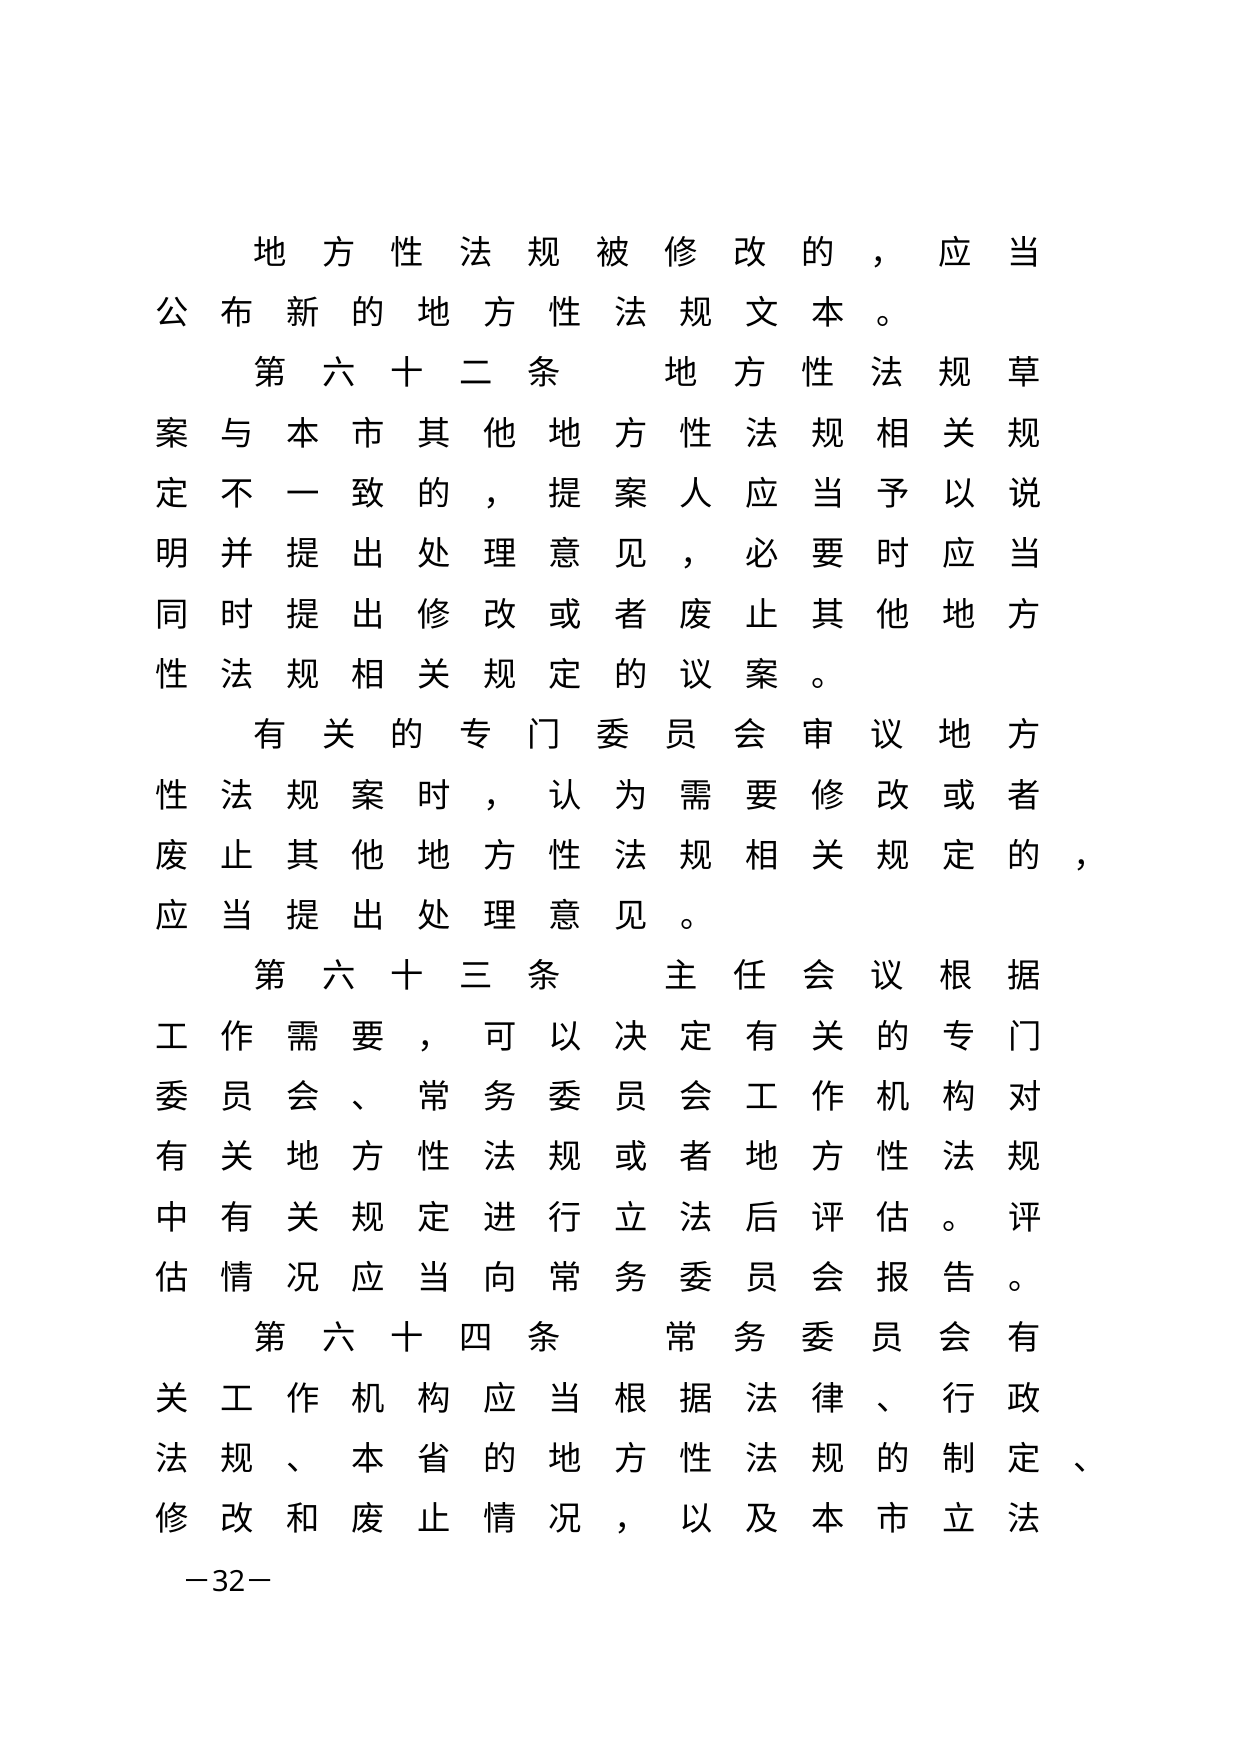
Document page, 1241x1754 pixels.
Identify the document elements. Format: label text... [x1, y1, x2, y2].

text 第六十二条 地方性法规草案与本市其他地方性法规相关规定不一致的，提案人应当予以说明并提出处理意见，必要时应当同时提出修改或者废止其他地方性法规相关规定的议案。 [155, 340, 1073, 702]
text 第六十四条 常务委员会有关工作机构应当根据法律、行政法规、本省的地方性法规的制定、修改和废止情况，以及本市立法后评估和执法检查情况等，对本市已经生效施行的地方性法规进行研究，及时提出修改、废止有关地方性法规的建议；需要对本市多部地方性法规进行集中修改、废止的，应当一并提出有关建议。 [155, 1305, 1073, 1546]
text 第六十三条 主任会议根据工作需要，可以决定有关的专门委员会、常务委员会工作机构对有关地方性法规或者地方性法规中有关规定进行立法后评估。评估情况应当向常务委员会报告。 [155, 943, 1073, 1305]
text 有关的专门委员会审议地方性法规案时，认为需要修改或者废止其他地方性法规相关规定的，应当提出处理意见。 [155, 702, 1073, 943]
text 地方性法规被修改的，应当公布新的地方性法规文本。 [155, 219, 1073, 340]
